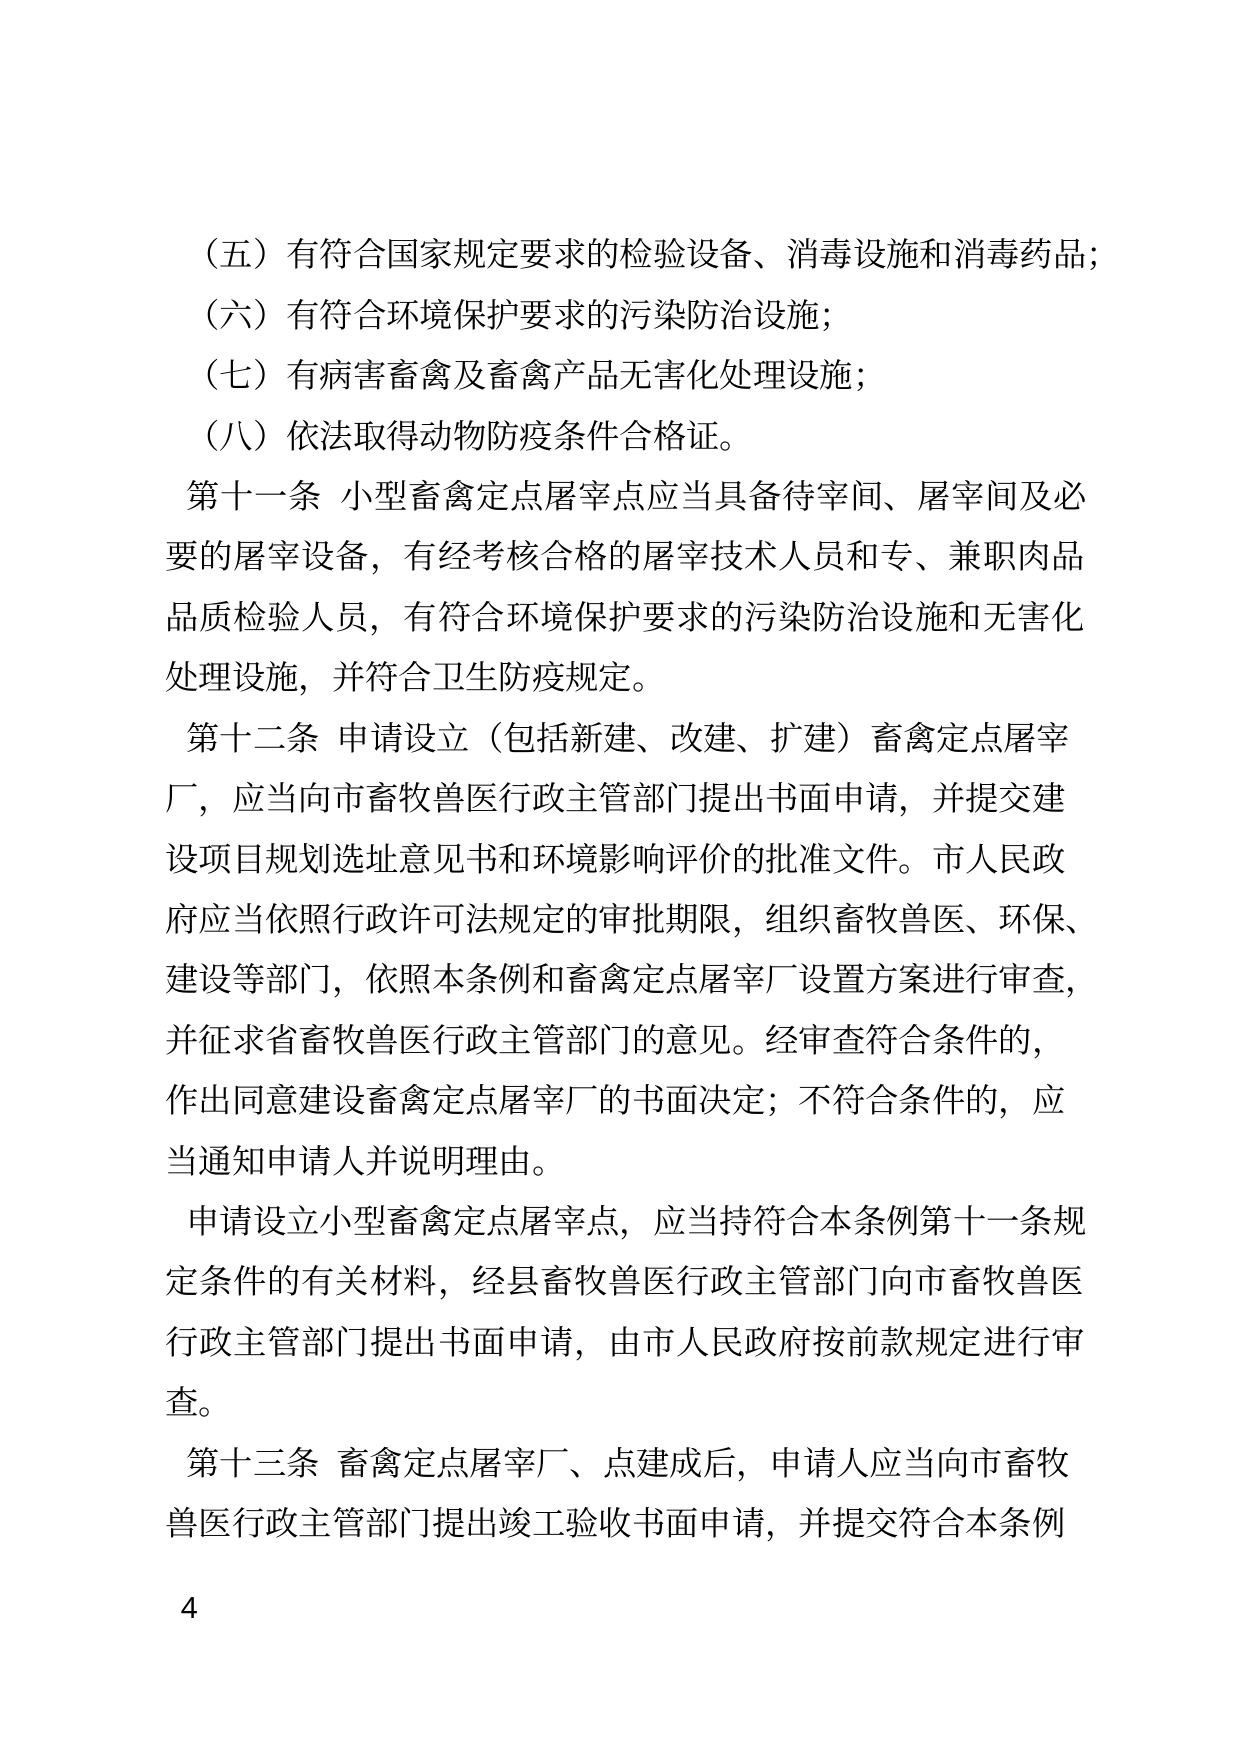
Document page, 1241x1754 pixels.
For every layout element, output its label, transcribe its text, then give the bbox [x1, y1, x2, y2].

text （八）依法取得动物防疫条件合格证。 [165, 400, 1087, 460]
text 第十一条 小型畜禽定点屠宰点应当具备待宰间、屠宰间及必要的屠宰设备，有经考核合格的屠宰技术人员和专、兼职肉品品质检验人员，有符合环境保护要求的污染防治设施和无害化处理设施，并符合卫生防疫规定。 [165, 460, 1087, 702]
text 第十二条 申请设立（包括新建、改建、扩建）畜禽定点屠宰厂，应当向市畜牧兽医行政主管部门提出书面申请，并提交建设项目规划选址意见书和环境影响评价的批准文件。市人民政府应当依照行政许可法规定的审批期限，组织畜牧兽医、环保、建设等部门，依照本条例和畜禽定点屠宰厂设置方案进行审查，并征求省畜牧兽医行政主管部门的意见。经审查符合条件的，作出同意建设畜禽定点屠宰厂的书面决定；不符合条件的，应当通知申请人并说明理由。 [165, 702, 1087, 1185]
text （五）有符合国家规定要求的检验设备、消毒设施和消毒药品； [165, 218, 1087, 279]
text （七）有病害畜禽及畜禽产品无害化处理设施； [165, 339, 1087, 400]
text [165, 1427, 1087, 1548]
text 申请设立小型畜禽定点屠宰点，应当持符合本条例第十一条规定条件的有关材料，经县畜牧兽医行政主管部门向市畜牧兽医行政主管部门提出书面申请，由市人民政府按前款规定进行审查。 [165, 1185, 1087, 1427]
text （六）有符合环境保护要求的污染防治设施； [165, 279, 1087, 339]
